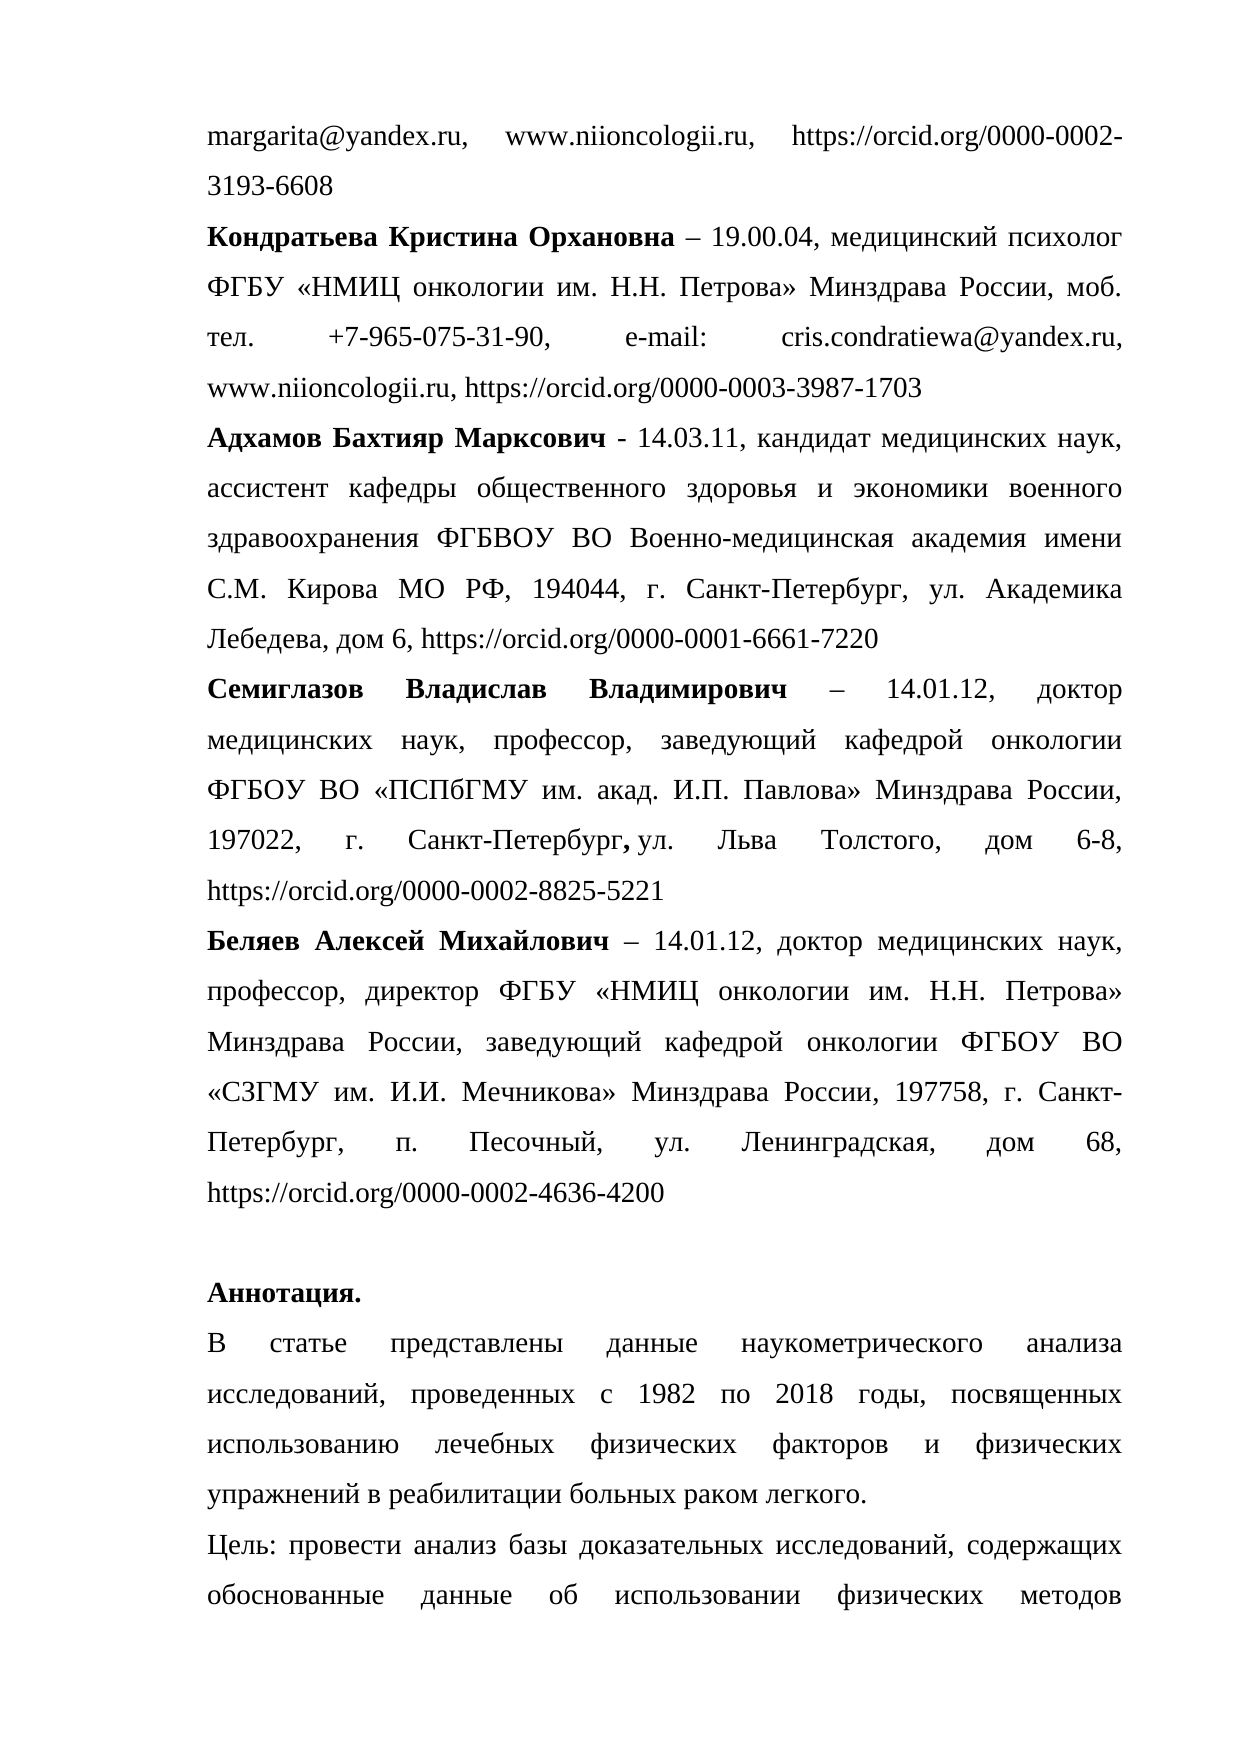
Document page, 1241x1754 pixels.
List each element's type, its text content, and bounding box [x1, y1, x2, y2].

text Беляев Алексей Михайлович – 14.01.12, доктор медицинских наук, профессор, директор ФГБУ «НМИЦ онкологии им. Н.Н. Петрова» Минздрава России, заведующий кафедрой онкологии ФГБОУ ВО «СЗГМУ им. И.И. Мечникова» Минздрава России, 197758, г. Санкт-Петербург, п. Песочный, ул. Ленинградская, дом 68, https://orcid.org/0000-0002-4636-4200 [207, 923, 1123, 1208]
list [207, 1527, 1123, 1611]
text Семиглазов Владислав Владимирович – 14.01.12, доктор медицинских наук, профессор, заведующий кафедрой онкологии ФГБОУ ВО «ПСПбГМУ им. акад. И.П. Павлова» Минздрава России, 197022, г. Санкт-Петербург, ул. Льва Толстого, дом 6-8, https://orcid.org/0000-0002-8825-5221 [207, 672, 1123, 906]
text Аннотация. [207, 1275, 1123, 1309]
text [207, 118, 1123, 202]
list В статье представлены данные наукометрического анализа исследований, проведенных с 1982 по 2018 годы, посвященных использованию лечебных физических факторов и физических упражнений в реабилитации больных раком легкого. [207, 1326, 1123, 1510]
text Адхамов Бахтияр Марксович - 14.03.11, кандидат медицинских наук, ассистент кафедры общественного здоровья и экономики военного здравоохранения ФГБВОУ ВО Военно-медицинская академия имени С.М. Кирова МО РФ, 194044, г. Санкт-Петербург, ул. Академика Лебедева, дом 6, https://orcid.org/0000-0001-6661-7220 [207, 420, 1123, 655]
text Кондратьева Кристина Орхановна – 19.00.04, медицинский психолог ФГБУ «НМИЦ онкологии им. Н.Н. Петрова» Минздрава России, моб. тел. +7-965-075-31-90, e-mail: cris.condratiewa@yandex.ru, www.niioncologii.ru, https://orcid.org/0000-0003-3987-1703 [207, 219, 1123, 403]
